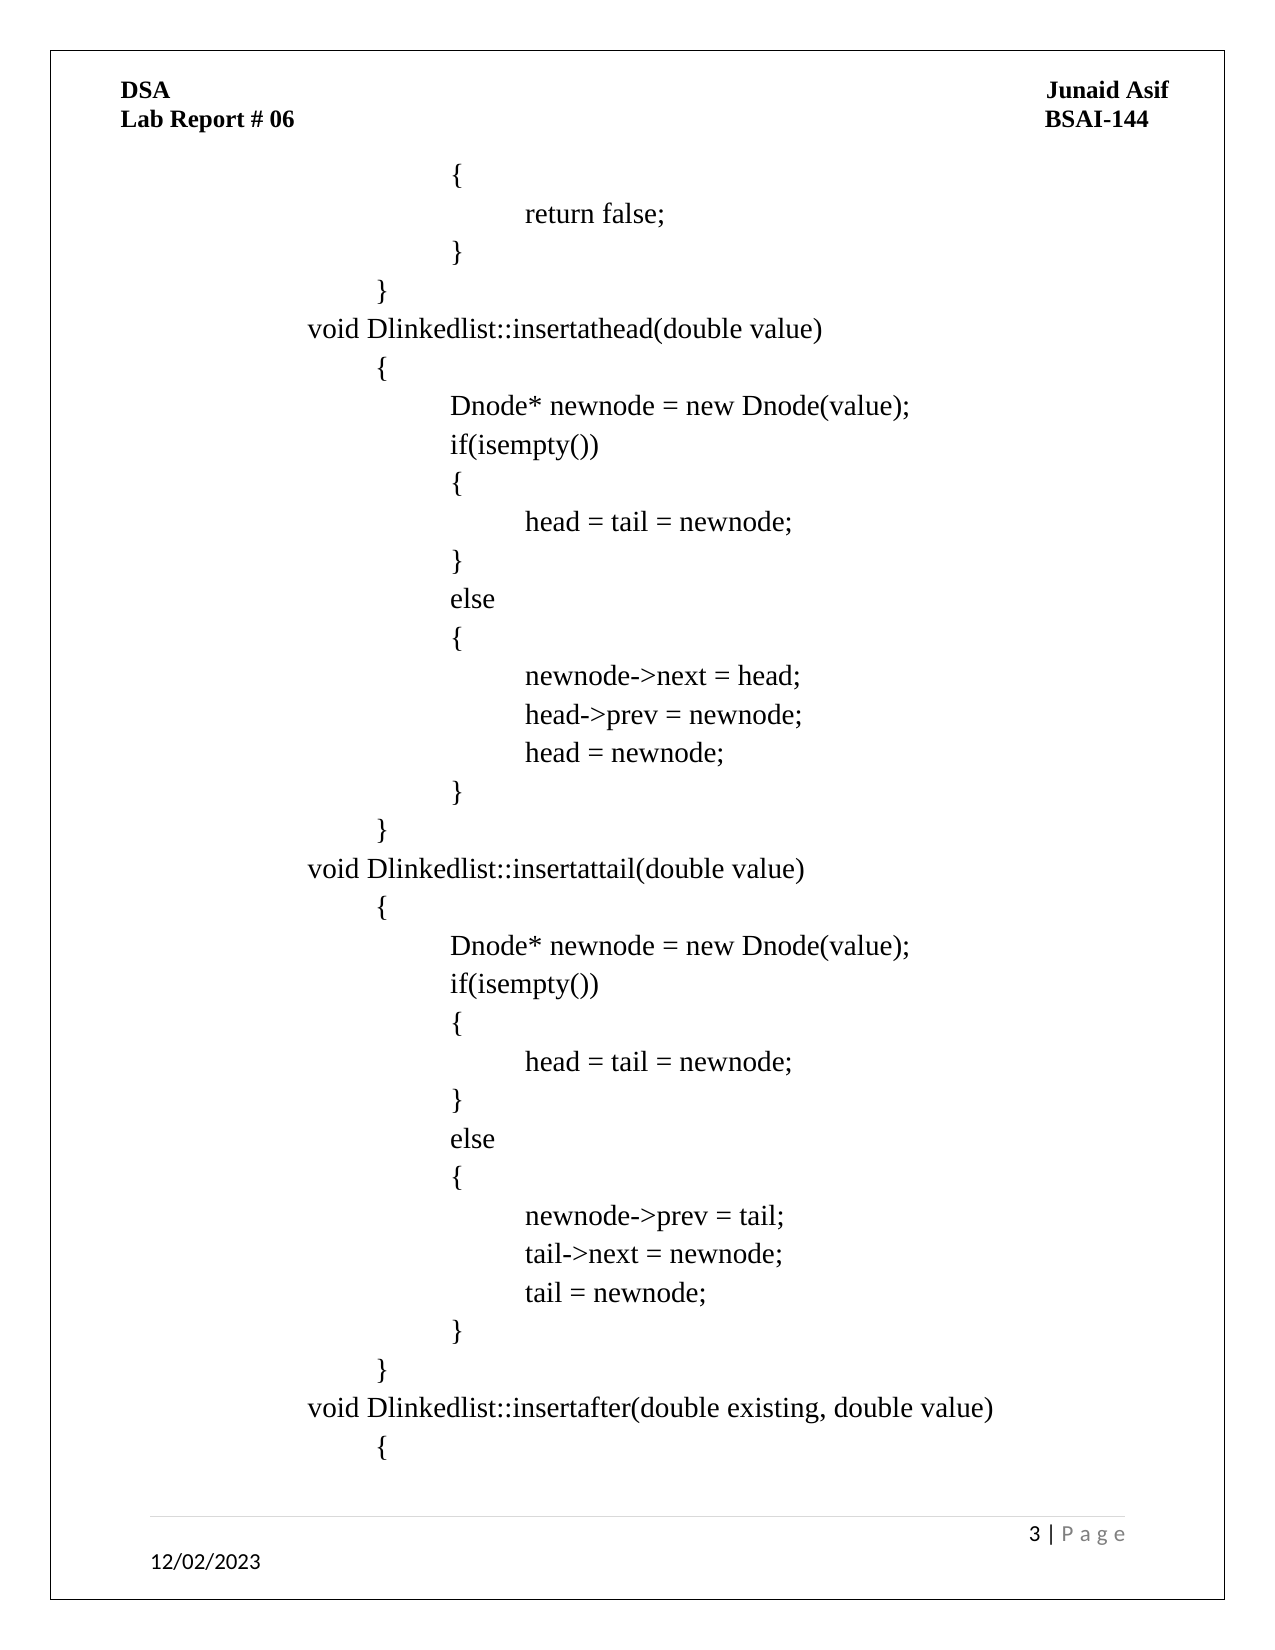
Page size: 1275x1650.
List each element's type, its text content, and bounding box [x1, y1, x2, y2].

list { [307, 157, 1125, 191]
list head->prev = newnode; [307, 697, 1125, 730]
list if(isempty()) [307, 967, 1125, 1000]
list { [307, 620, 1125, 653]
list } [307, 273, 1125, 306]
list { [307, 1159, 1125, 1193]
list else [307, 581, 1125, 615]
list head = tail = newnode; [307, 504, 1125, 538]
list { [307, 1429, 1125, 1463]
list { [307, 1005, 1125, 1039]
list void Dlinkedlist::insertathead(double value) [307, 311, 1125, 345]
list Dnode* newnode = new Dnode(value); [307, 928, 1125, 962]
list { [307, 889, 1125, 923]
list void Dlinkedlist::insertafter(double existing, double value) [307, 1391, 1125, 1424]
list } [307, 1082, 1125, 1116]
list { [307, 466, 1125, 499]
list if(isempty()) [307, 427, 1125, 461]
list } [307, 1313, 1125, 1347]
list } [307, 234, 1125, 268]
list newnode->prev = tail; [307, 1198, 1125, 1231]
list head = newnode; [307, 735, 1125, 769]
list } [307, 1352, 1125, 1386]
list { [307, 350, 1125, 383]
list Dnode* newnode = new Dnode(value); [307, 388, 1125, 422]
list head = tail = newnode; [307, 1044, 1125, 1077]
list tail = newnode; [307, 1275, 1125, 1308]
list void Dlinkedlist::insertattail(double value) [307, 851, 1125, 884]
list tail->next = newnode; [307, 1236, 1125, 1270]
list newnode->next = head; [307, 658, 1125, 692]
list else [307, 1121, 1125, 1154]
list } [307, 543, 1125, 576]
list return false; [307, 196, 1125, 229]
list } [307, 774, 1125, 807]
list } [307, 812, 1125, 846]
